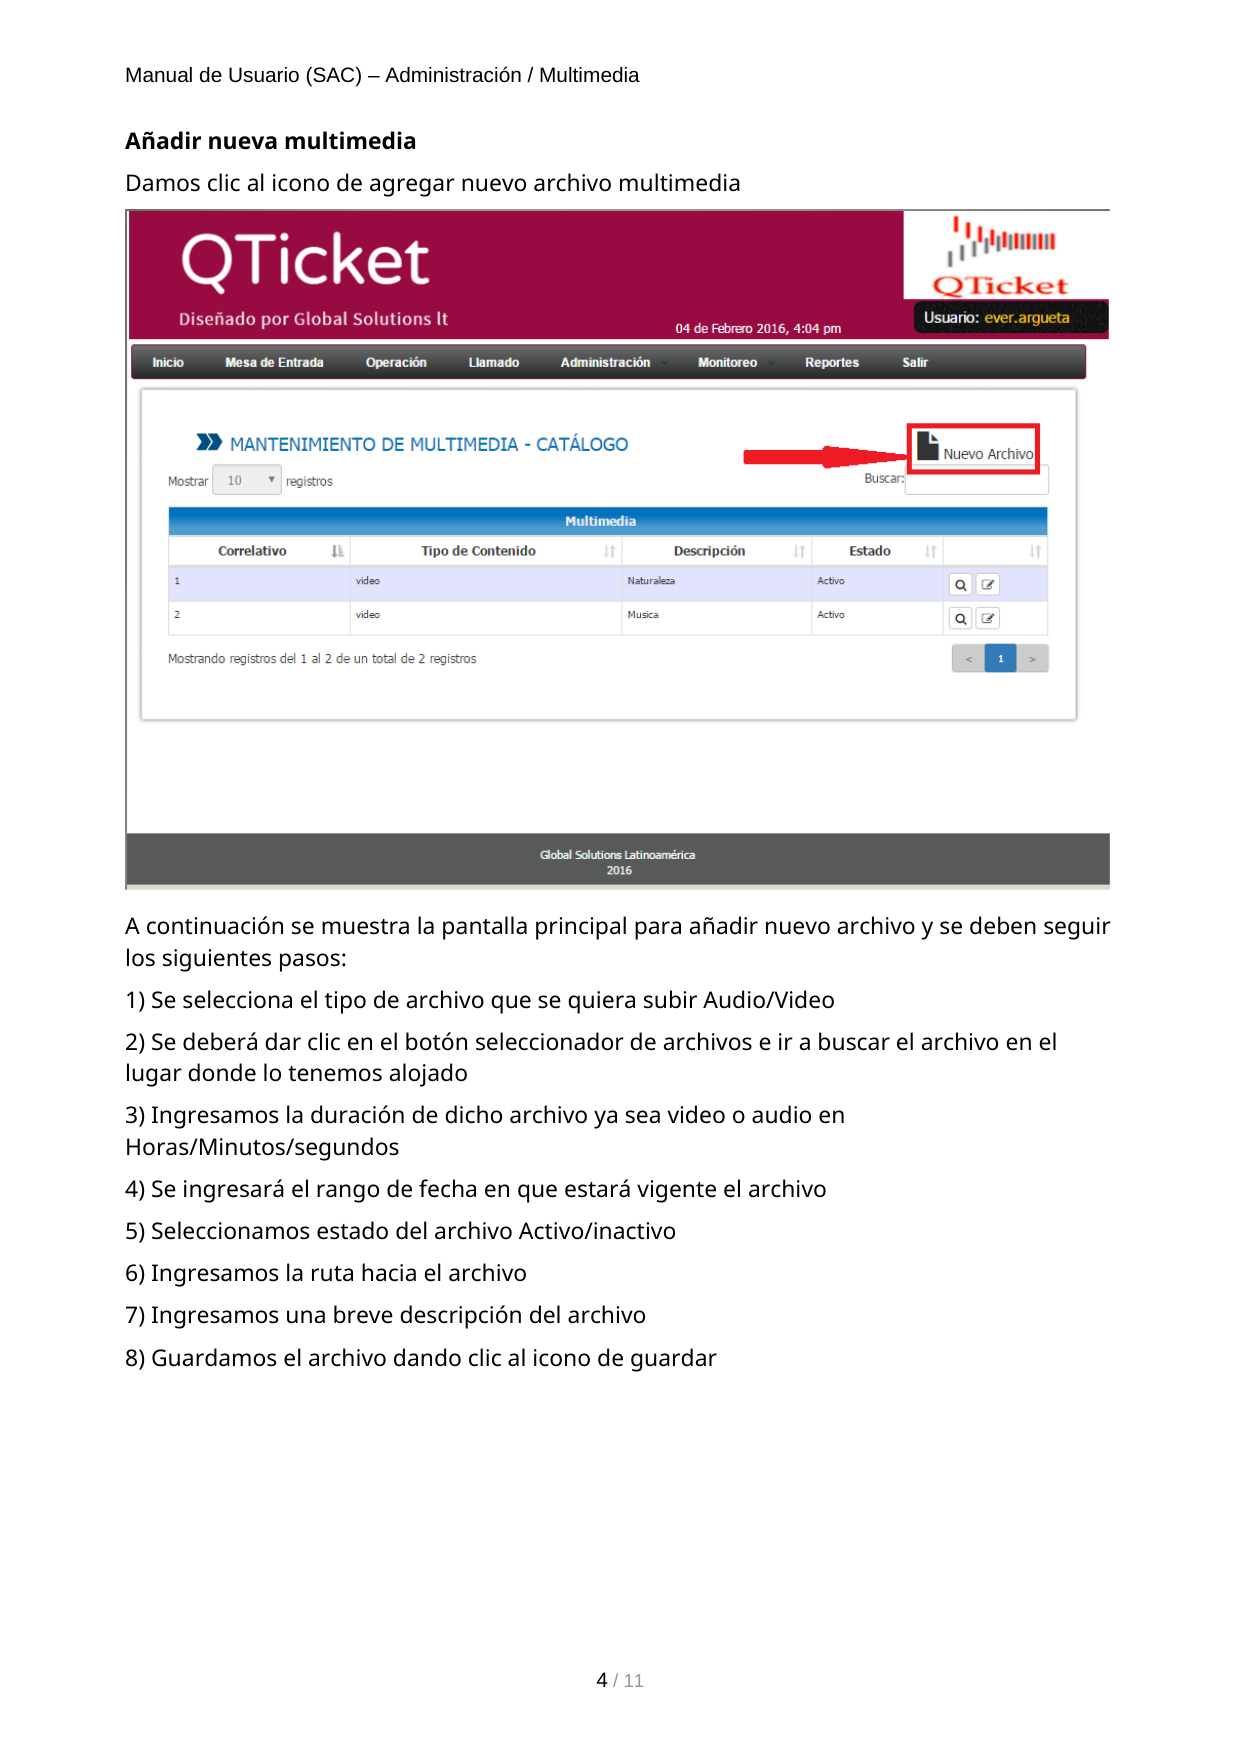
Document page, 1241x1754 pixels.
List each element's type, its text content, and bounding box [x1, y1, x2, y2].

picture [125, 209, 1115, 900]
text 2) Se deberá dar clic en el botón seleccionador de archivos e ir a buscar el archivo en el lugar donde lo tenemos alojado [125, 1026, 1115, 1088]
text 3) Ingresamos la duración de dicho archivo ya sea video o audio en Horas/Minutos/segundos [125, 1099, 1115, 1162]
text 5) Seleccionamos estado del archivo Activo/inactivo [125, 1215, 1115, 1246]
text 4) Se ingresará el rango de fecha en que estará vigente el archivo [125, 1173, 1115, 1204]
text 1) Se selecciona el tipo de archivo que se quiera subir Audio/Video [125, 984, 1115, 1015]
text 8) Guardamos el archivo dando clic al icono de guardar [125, 1342, 1115, 1373]
text A continuación se muestra la pantalla principal para añadir nuevo archivo y se deben seguir los siguientes pasos: [125, 910, 1115, 973]
text 7) Ingresamos una breve descripción del archivo [125, 1299, 1115, 1331]
text Añadir nueva multimedia [125, 125, 1115, 156]
text 6) Ingresamos la ruta hacia el archivo [125, 1257, 1115, 1288]
text Damos clic al icono de agregar nuevo archivo multimedia [125, 167, 1115, 198]
